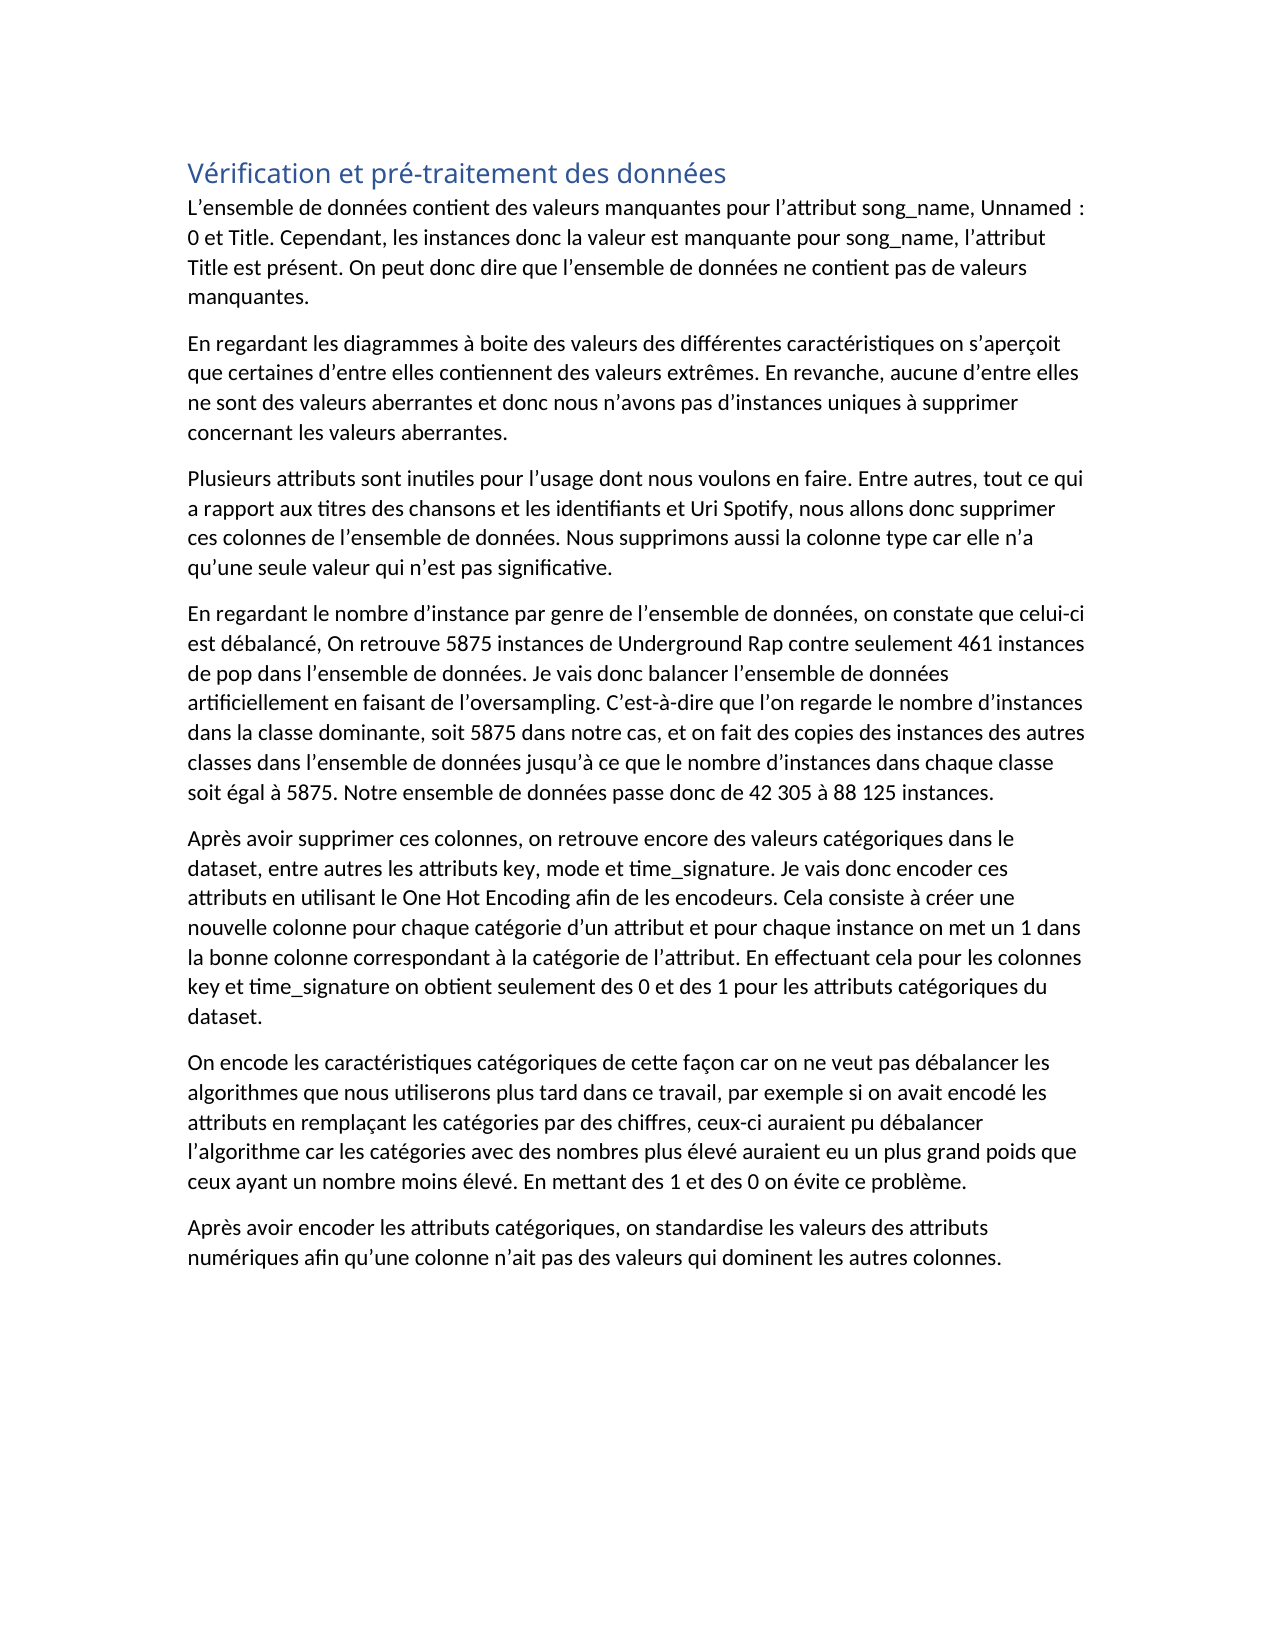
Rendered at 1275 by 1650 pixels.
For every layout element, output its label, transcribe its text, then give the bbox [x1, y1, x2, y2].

text En regardant le nombre d’instance par genre de l’ensemble de données, on constate que celui-ci est débalancé, On retrouve 5875 instances de Underground Rap contre seulement 461 instances de pop dans l’ensemble de données. Je vais donc balancer l’ensemble de données artificiellement en faisant de l’oversampling. C’est-à-dire que l’on regarde le nombre d’instances dans la classe dominante, soit 5875 dans notre cas, et on fait des copies des instances des autres classes dans l’ensemble de données jusqu’à ce que le nombre d’instances dans chaque classe soit égal à 5875. Notre ensemble de données passe donc de 42 305 à 88 125 instances. [187, 599, 1087, 806]
text En regardant les diagrammes à boite des valeurs des différentes caractéristiques on s’aperçoit que certaines d’entre elles contiennent des valeurs extrêmes. En revanche, aucune d’entre elles ne sont des valeurs aberrantes et donc nous n’avons pas d’instances uniques à supprimer concernant les valeurs aberrantes. [187, 329, 1087, 446]
text On encode les caractéristiques catégoriques de cette façon car on ne veut pas débalancer les algorithmes que nous utiliserons plus tard dans ce travail, par exemple si on avait encodé les attributs en remplaçant les catégories par des chiffres, ceux-ci auraient pu débalancer l’algorithme car les catégories avec des nombres plus élevé auraient eu un plus grand poids que ceux ayant un nombre moins élevé. En mettant des 1 et des 0 on évite ce problème. [187, 1048, 1087, 1195]
text L’ensemble de données contient des valeurs manquantes pour l’attribut song_name, Unnamed : 0 et Title. Cependant, les instances donc la valeur est manquante pour song_name, l’attribut Title est présent. On peut donc dire que l’ensemble de données ne contient pas de valeurs manquantes. [187, 193, 1087, 310]
subtitle Vérification et pré-traitement des données [187, 154, 1087, 191]
text Après avoir encoder les attributs catégoriques, on standardise les valeurs des attributs numériques afin qu’une colonne n’ait pas des valeurs qui dominent les autres colonnes. [187, 1213, 1087, 1271]
text Après avoir supprimer ces colonnes, on retrouve encore des valeurs catégoriques dans le dataset, entre autres les attributs key, mode et time_signature. Je vais donc encoder ces attributs en utilisant le One Hot Encoding afin de les encodeurs. Cela consiste à créer une nouvelle colonne pour chaque catégorie d’un attribut et pour chaque instance on met un 1 dans la bonne colonne correspondant à la catégorie de l’attribut. En effectuant cela pour les colonnes key et time_signature on obtient seulement des 0 et des 1 pour les attributs catégoriques du dataset. [187, 824, 1087, 1030]
text Plusieurs attributs sont inutiles pour l’usage dont nous voulons en faire. Entre autres, tout ce qui a rapport aux titres des chansons et les identifiants et Uri Spotify, nous allons donc supprimer ces colonnes de l’ensemble de données. Nous supprimons aussi la colonne type car elle n’a qu’une seule valeur qui n’est pas significative. [187, 464, 1087, 581]
